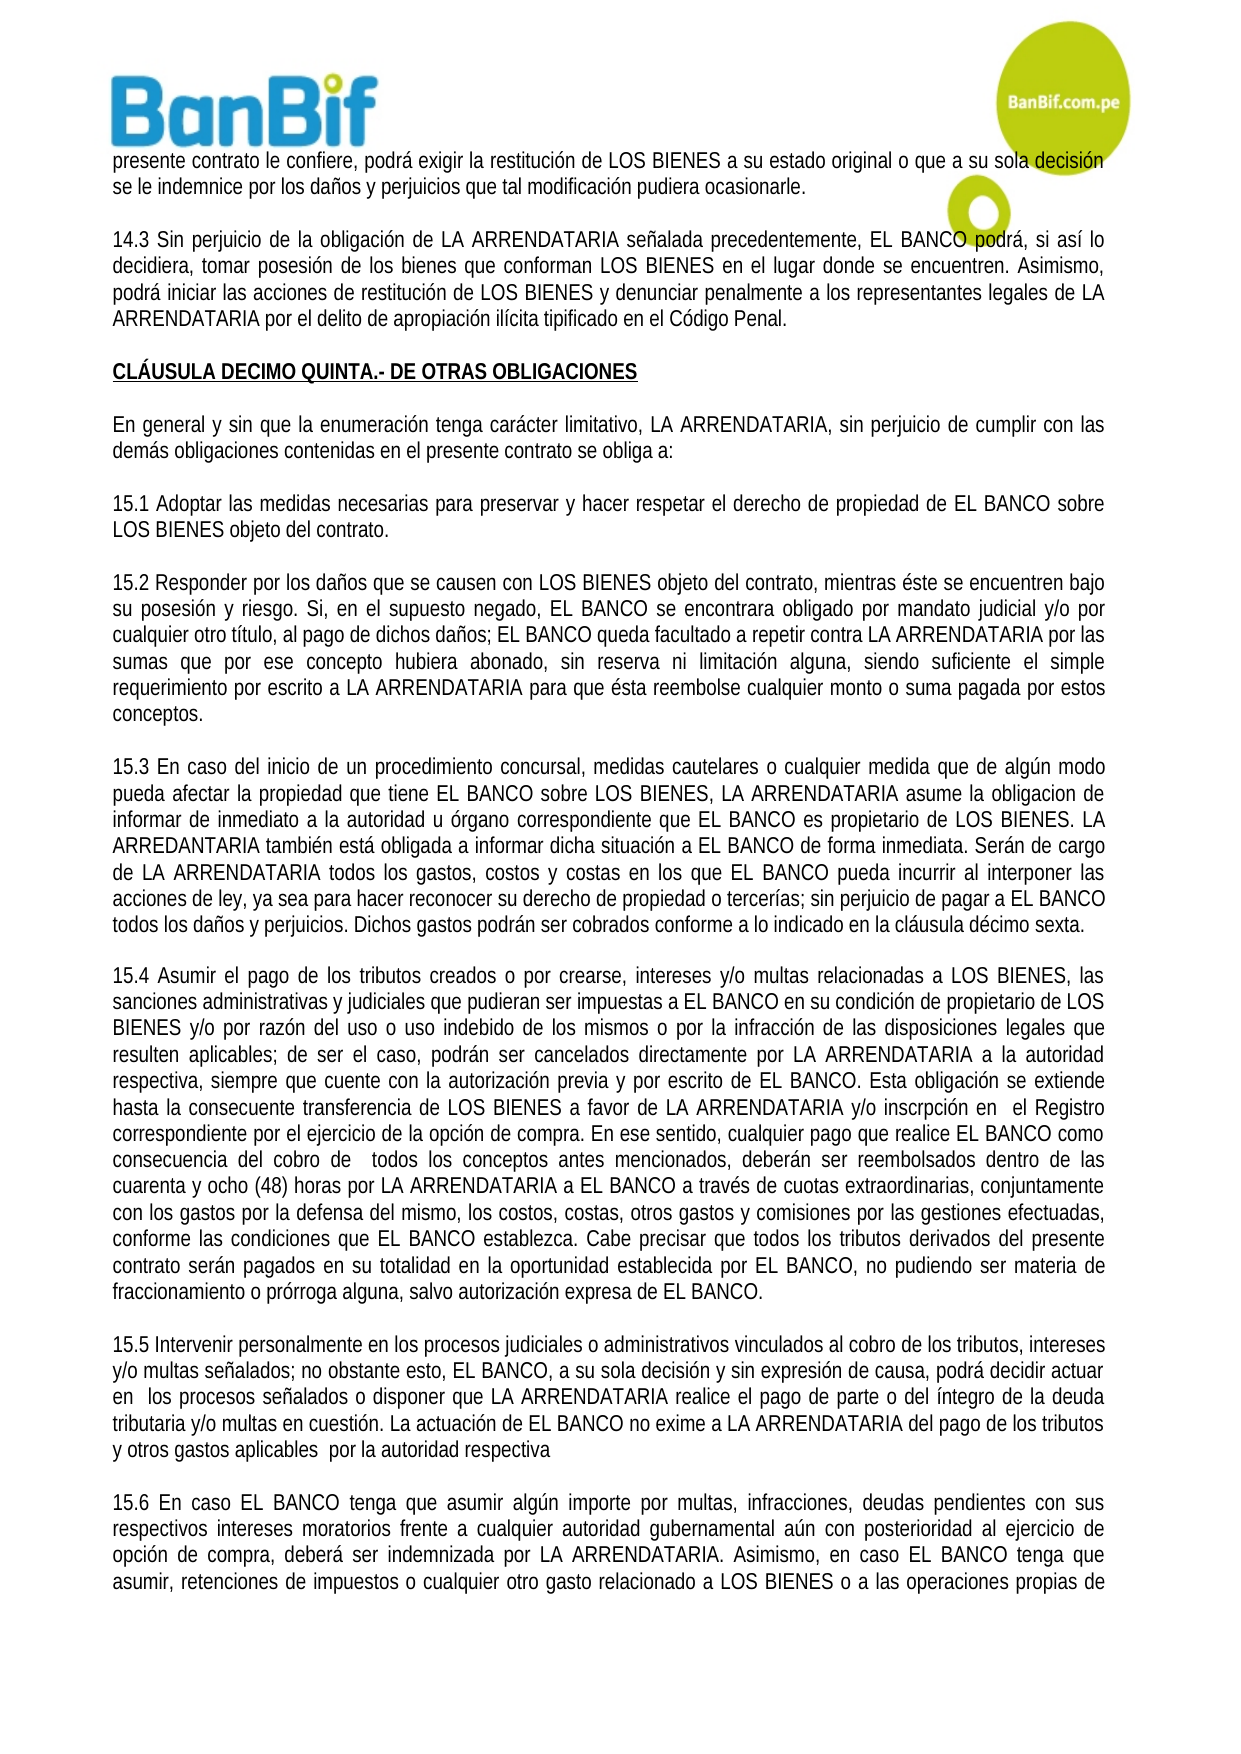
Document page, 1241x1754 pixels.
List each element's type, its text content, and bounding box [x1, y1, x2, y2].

picture [45, 45, 533, 183]
text En general y sin que la enumeración tenga carácter limitativo, LA ARRENDATARIA, sin perjuicio de cumplir con las demás obligaciones contenidas en el presente contrato se obliga a: [112, 411, 1106, 463]
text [112, 1489, 1106, 1594]
text 15.5 Intervenir personalmente en los procesos judiciales o administrativos vinculados al cobro de los tributos, intereses y/o multas señalados; no obstante esto, EL BANCO, a su sola decisión y sin expresión de causa, podrá decidir actuar en los procesos señalados o disponer que LA ARRENDATARIA realice el pago de parte o del íntegro de la deuda tributaria y/o multas en cuestión. La actuación de EL BANCO no exime a LA ARRENDATARIA del pago de los tributos y otros gastos aplicables por la autoridad respectiva [112, 1331, 1106, 1462]
text 15.2 Responder por los daños que se causen con LOS BIENES objeto del contrato, mientras éste se encuentren bajo su posesión y riesgo. Si, en el supuesto negado, EL BANCO se encontrara obligado por mandato judicial y/o por cualquier otro título, al pago de dichos daños; EL BANCO queda facultado a repetir contra LA ARRENDATARIA por las sumas que por ese concepto hubiera abonado, sin reserva ni limitación alguna, siendo suficiente el simple requerimiento por escrito a LA ARRENDATARIA para que ésta reembolse cualquier monto o suma pagada por estos conceptos. [112, 569, 1106, 727]
text 15.4 Asumir el pago de los tributos creados o por crearse, intereses y/o multas relacionadas a LOS BIENES, las sanciones administrativas y judiciales que pudieran ser impuestas a EL BANCO en su condición de propietario de LOS BIENES y/o por razón del uso o uso indebido de los mismos o por la infracción de las disposiciones legales que resulten aplicables; de ser el caso, podrán ser cancelados directamente por LA ARRENDATARIA a la autoridad respectiva, siempre que cuente con la autorización previa y por escrito de EL BANCO. Esta obligación se extiende hasta la consecuente transferencia de LOS BIENES a favor de LA ARRENDATARIA y/o inscrpción en el Registro correspondiente por el ejercicio de la opción de compra. En ese sentido, cualquier pago que realice EL BANCO como consecuencia del cobro de todos los conceptos antes mencionados, deberán ser reembolsados dentro de las cuarenta y ocho (48) horas por LA ARRENDATARIA a EL BANCO a través de cuotas extraordinarias, conjuntamente con los gastos por la defensa del mismo, los costos, costas, otros gastos y comisiones por las gestiones efectuadas, conforme las condiciones que EL BANCO establezca. Cabe precisar que todos los tributos derivados del presente contrato serán pagados en su totalidad en la oportunidad establecida por EL BANCO, no pudiendo ser materia de fraccionamiento o prórroga alguna, salvo autorización expresa de EL BANCO. [112, 962, 1106, 1304]
text CLÁUSULA DECIMO QUINTA.- DE OTRAS OBLIGACIONES [112, 358, 1106, 384]
picture [911, 6, 1167, 247]
text 15.1 Adoptar las medidas necesarias para preservar y hacer respetar el derecho de propiedad de EL BANCO sobre LOS BIENES objeto del contrato. [112, 489, 1106, 542]
text 15.3 En caso del inicio de un procedimiento concursal, medidas cautelares o cualquier medida que de algún modo pueda afectar la propiedad que tiene EL BANCO sobre LOS BIENES, LA ARRENDATARIA asume la obligacion de informar de inmediato a la autoridad u órgano correspondiente que EL BANCO es propietario de LOS BIENES. LA ARREDANTARIA también está obligada a informar dicha situación a EL BANCO de forma inmediata. Serán de cargo de LA ARRENDATARIA todos los gastos, costos y costas en los que EL BANCO pueda incurrir al interponer las acciones de ley, ya sea para hacer reconocer su derecho de propiedad o tercerías; sin perjuicio de pagar a EL BANCO todos los daños y perjuicios. Dichos gastos podrán ser cobrados conforme a lo indicado en la cláusula décimo sexta. [112, 753, 1106, 938]
text 14.3 Sin perjuicio de la obligación de LA ARRENDATARIA señalada precedentemente, EL BANCO podrá, si así lo decidiera, tomar posesión de los bienes que conforman LOS BIENES en el lugar donde se encuentren. Asimismo, podrá iniciar las acciones de restitución de LOS BIENES y denunciar penalmente a los representantes legales de LA ARRENDATARIA por el delito de apropiación ilícita tipificado en el Código Penal. [112, 226, 1106, 331]
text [112, 147, 1106, 200]
